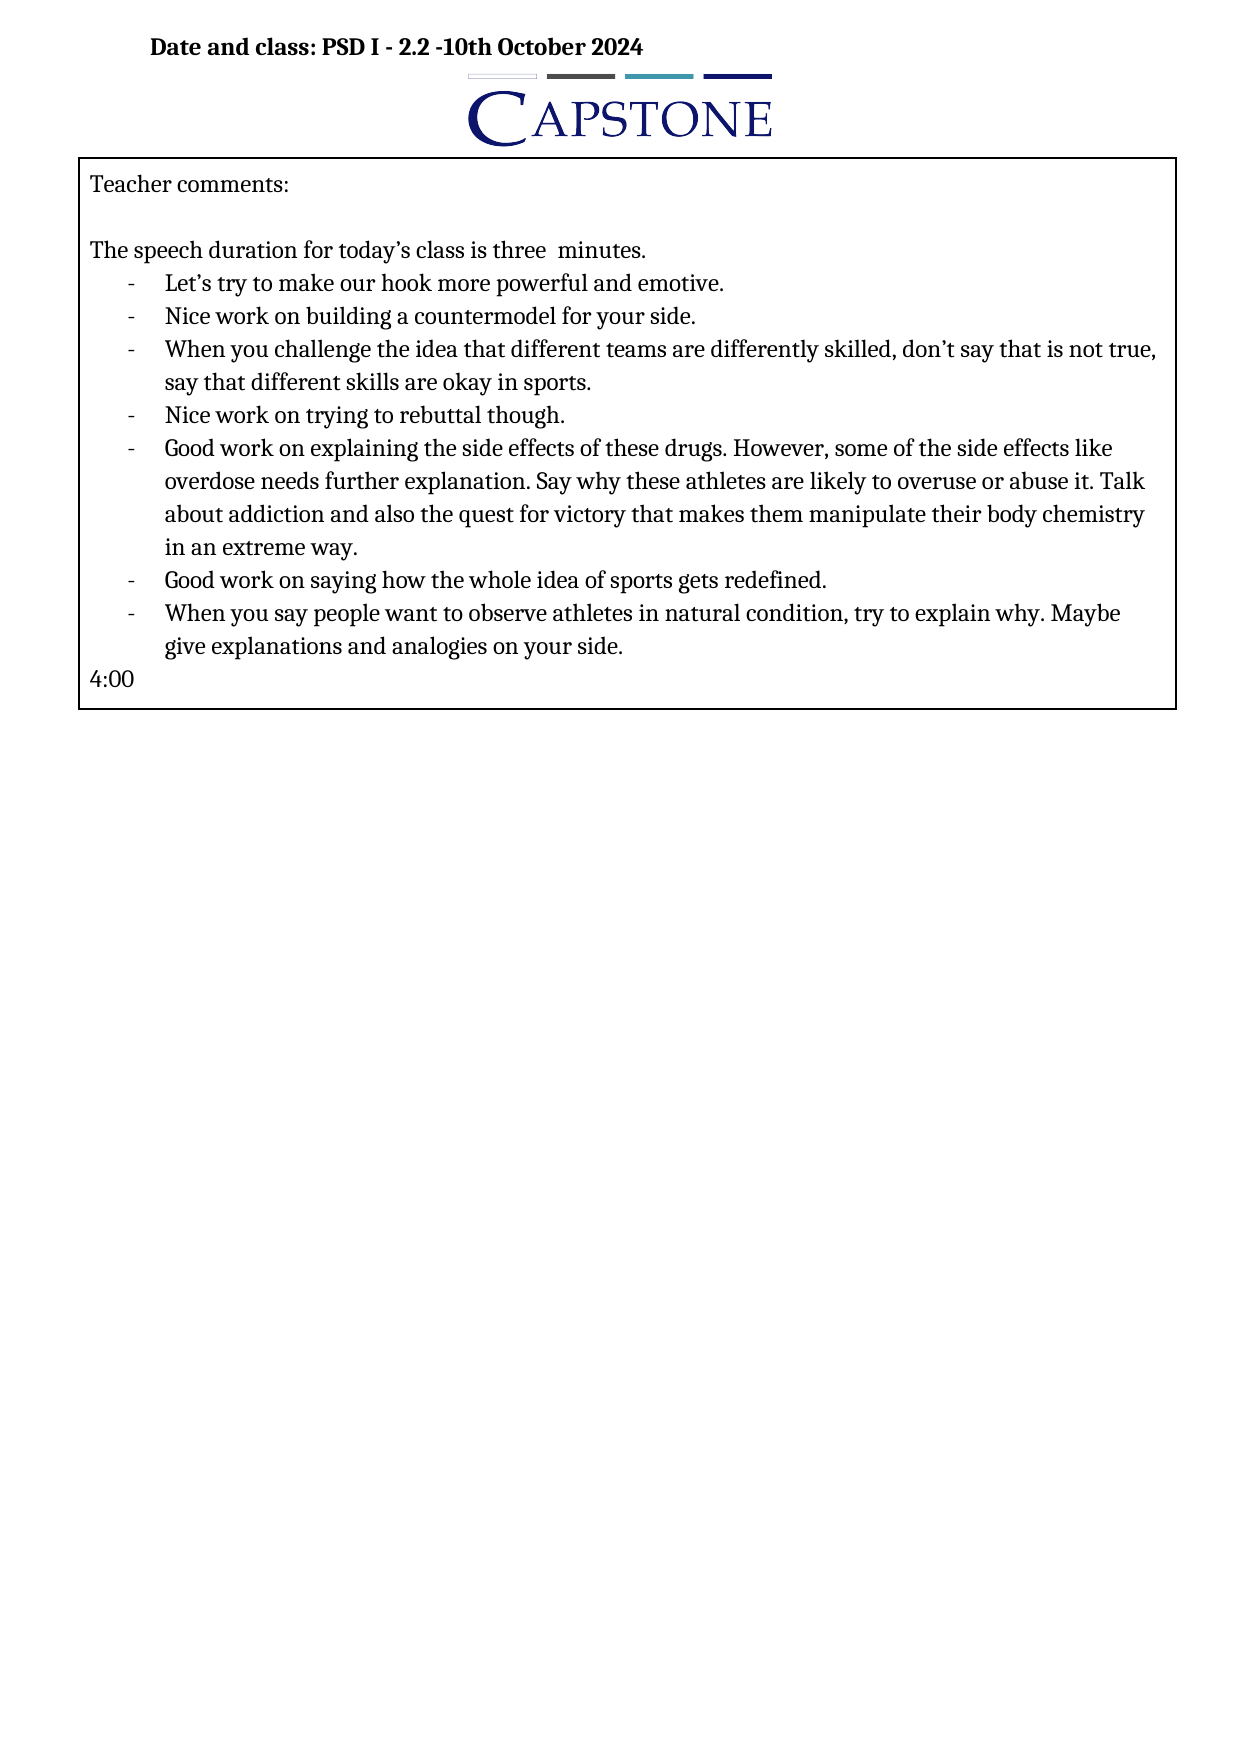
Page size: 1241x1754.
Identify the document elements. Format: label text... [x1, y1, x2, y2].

table_cell Teacher comments: The speech duration for today’s class is three minutes. Let’s try to make our hook more powerful and emotive. Nice work on building a countermodel for your side. When you challenge the idea that different teams are differently skilled, don’t say that is not true, say that different skills are okay in sports. Nice work on trying to rebuttal though. Good work on explaining the side effects of these drugs. However, some of the side effects like overdose needs further explanation. Say why these athletes are likely to overuse or abuse it. Talk about addiction and also the quest for victory that makes them manipulate their body chemistry in an extreme way. Good work on saying how the whole idea of sports gets redefined. When you say people want to observe athletes in natural condition, try to explain why. Maybe give explanations and analogies on your side. 4:00 [80, 159, 1175, 708]
picture [460, 66, 781, 153]
